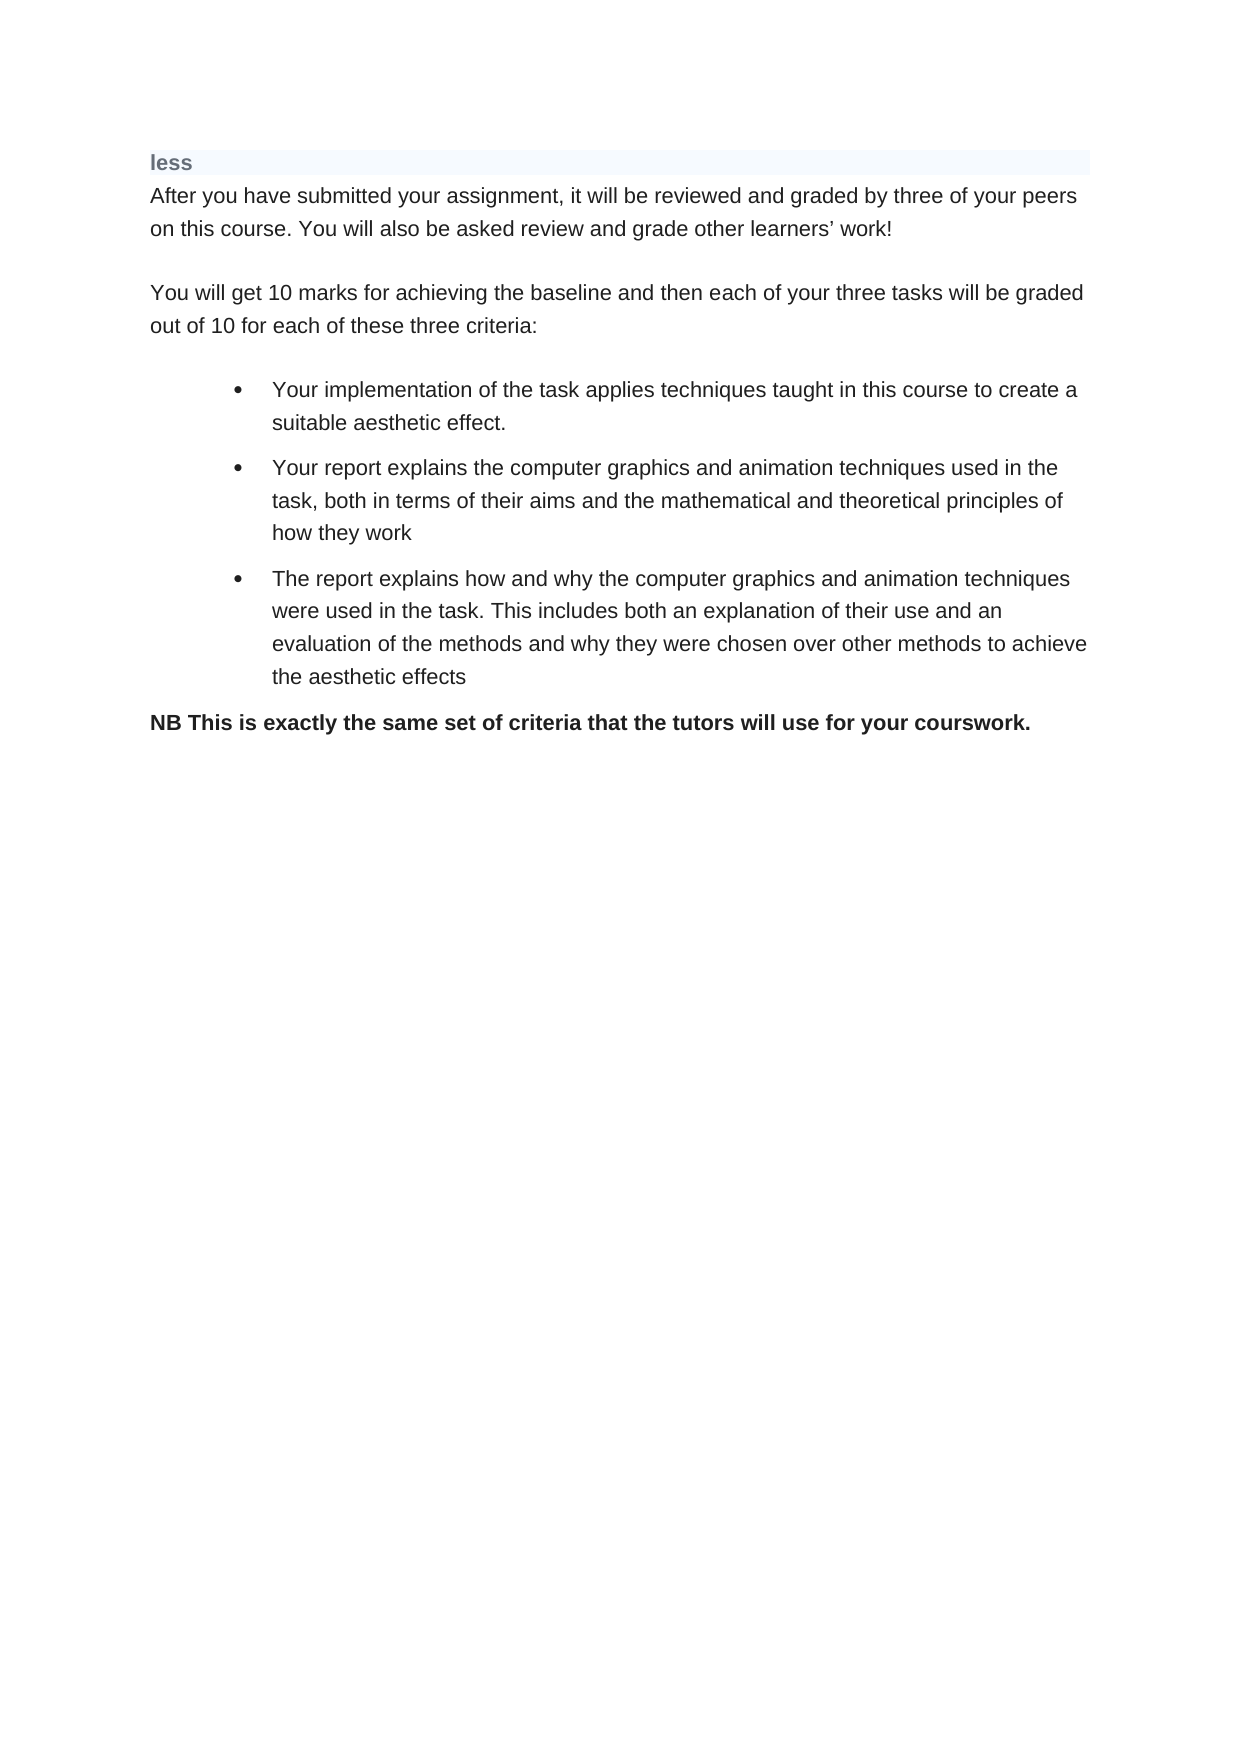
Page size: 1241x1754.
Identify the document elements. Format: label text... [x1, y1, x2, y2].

text After you have submitted your assignment, it will be reviewed and graded by three of your peers on this course. You will also be asked review and grade other learners’ work! [150, 175, 1090, 241]
list The report explains how and why the computer graphics and animation techniques were used in the task. This includes both an explanation of their use and an evaluation of the methods and why they were chosen over other methods to achieve the aesthetic effects [234, 558, 1090, 689]
list Your implementation of the task applies techniques taught in this course to create a suitable aesthetic effect. [234, 369, 1090, 434]
list Your report explains the computer graphics and animation techniques used in the task, both in terms of their aims and the mathematical and theoretical principles of how they work [234, 447, 1090, 546]
text N​B This is exactly the same set of criteria that the tutors will use for your courswork. [150, 702, 1090, 734]
text Y​ou will get 10 marks for achieving the baseline and then e​ach of your three tasks will be graded out of 10 for each of these three criteria: [150, 272, 1090, 338]
text less [150, 150, 1090, 175]
